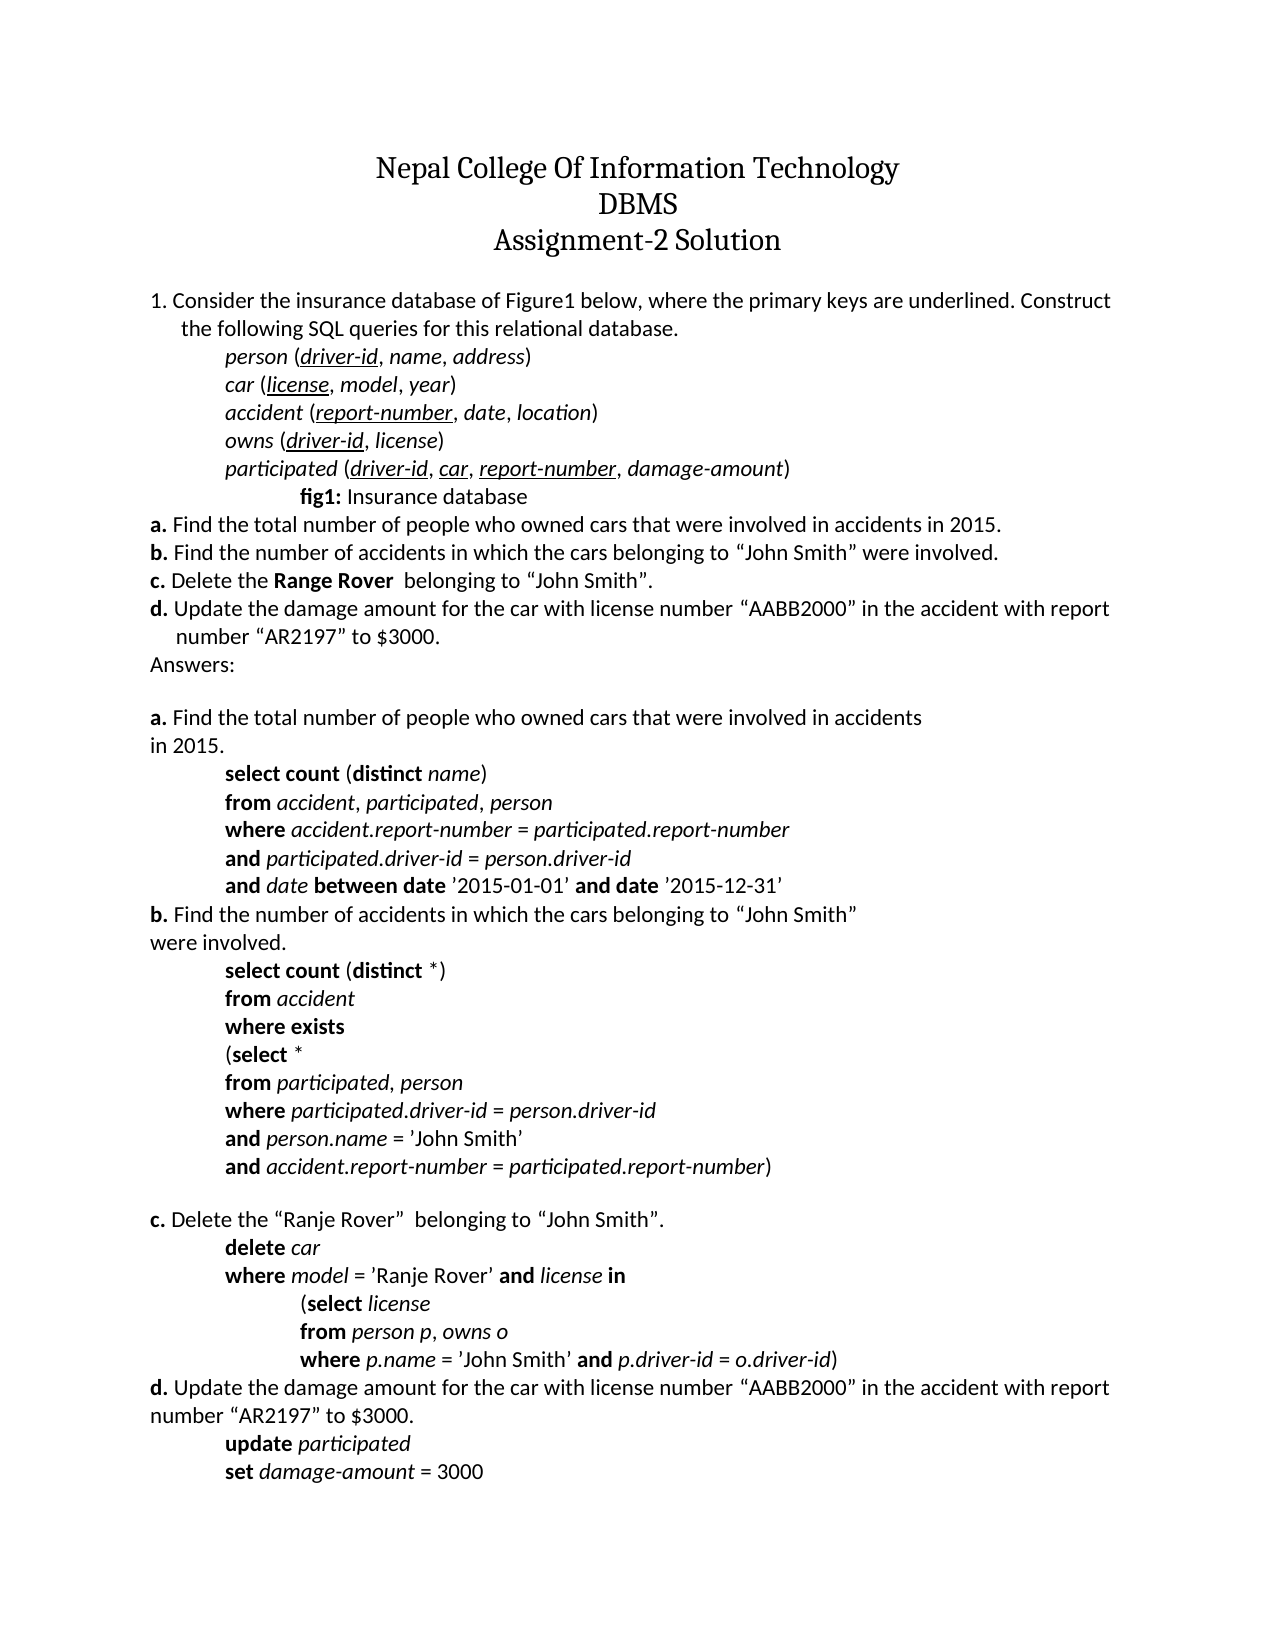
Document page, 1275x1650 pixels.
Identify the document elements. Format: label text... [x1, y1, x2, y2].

text a. Find the total number of people who owned cars that were involved in accidents in 2015. [150, 510, 1125, 538]
text where accident.report-number = participated.report-number [150, 816, 1125, 844]
text Nepal College Of Information Technology [150, 150, 1125, 186]
text c. Delete the Range Rover belonging to “John Smith”. [150, 566, 1125, 594]
text (select license [150, 1289, 1125, 1317]
text car (license, model, year) [150, 370, 1125, 398]
text Assignment-2 Solution [150, 222, 1125, 258]
text were involved. [150, 928, 1125, 956]
text from accident, participated, person [150, 788, 1125, 816]
text delete car [150, 1233, 1125, 1261]
text select count (distinct *) [150, 956, 1125, 984]
text b. Find the number of accidents in which the cars belonging to “John Smith” [150, 900, 1125, 928]
text the following SQL queries for this relational database. [150, 314, 1125, 342]
text where model = ’Ranje Rover’ and license in [150, 1261, 1125, 1289]
text where participated.driver-id = person.driver-id [150, 1096, 1125, 1124]
text DBMS [150, 186, 1125, 222]
text from accident [150, 984, 1125, 1012]
text select count (distinct name) [150, 759, 1125, 788]
text owns (driver-id, license) [150, 426, 1125, 454]
text d. Update the damage amount for the car with license number “AABB2000” in the accident with report number “AR2197” to $3000. [150, 1373, 1125, 1429]
text where p.name = ’John Smith’ and p.driver-id = o.driver-id) [150, 1345, 1125, 1373]
text 1. Consider the insurance database of Figure1 below, where the primary keys are underlined. Construct [150, 286, 1125, 314]
text d. Update the damage amount for the car with license number “AABB2000” in the accident with report [150, 594, 1125, 622]
text and participated.driver-id = person.driver-id [150, 844, 1125, 872]
text person (driver-id, name, address) [150, 342, 1125, 370]
text b. Find the number of accidents in which the cars belonging to “John Smith” were involved. [150, 538, 1125, 566]
text a. Find the total number of people who owned cars that were involved in accidents [150, 703, 1125, 732]
text number “AR2197” to $3000. [150, 622, 1125, 651]
text from person p, owns o [150, 1317, 1125, 1345]
text from participated, person [150, 1068, 1125, 1096]
text participated (driver-id, car, report-number, damage-amount) [150, 454, 1125, 482]
text set damage-amount = 3000 [150, 1457, 1125, 1485]
text where exists [150, 1012, 1125, 1040]
text fig1: Insurance database [150, 482, 1125, 510]
text accident (report-number, date, location) [150, 398, 1125, 426]
text c. Delete the “Ranje Rover” belonging to “John Smith”. [150, 1205, 1125, 1233]
text (select * [150, 1040, 1125, 1068]
text in 2015. [150, 732, 1125, 759]
text update participated [150, 1429, 1125, 1457]
text and person.name = ’John Smith’ [150, 1124, 1125, 1152]
text and accident.report-number = participated.report-number) [150, 1152, 1125, 1180]
text and date between date ’2015-01-01’ and date ’2015-12-31’ [150, 872, 1125, 900]
text Answers: [150, 651, 1125, 678]
